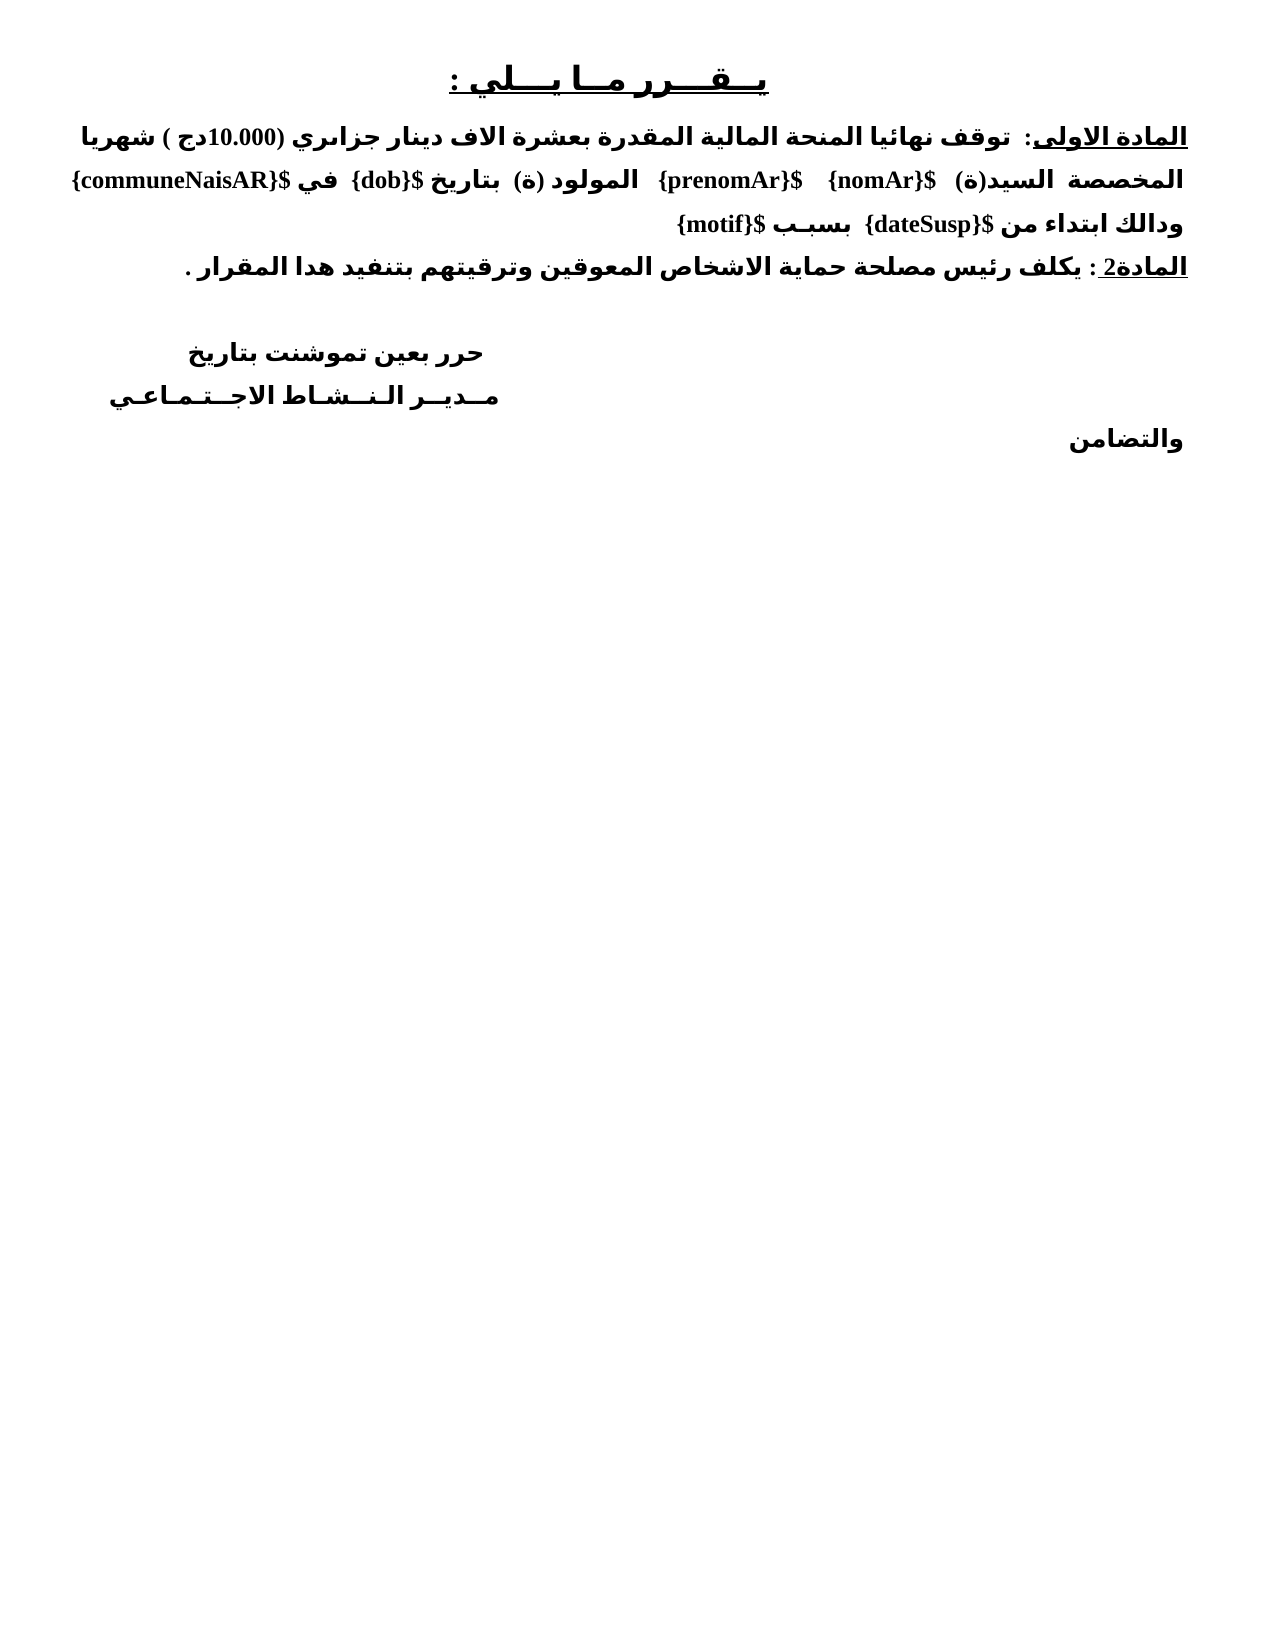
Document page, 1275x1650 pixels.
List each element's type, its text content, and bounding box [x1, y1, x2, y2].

text المادة الاولى: توقف نهائيا المنحة المالية المقدرة بعشرة الاف دينار جزاىري (10.000دج ) شهريا المخصصة السيد(ة) ${nomAr} ${prenomAr} المولود (ة) بتاريخ ${dob} في ${communeNaisAR} ودالك ابتداء من ${dateSusp} بسبـب ${motif} [29, 122, 1188, 237]
text حرر بعين تموشنت بتاريخ [59, 338, 1188, 367]
text مــديــر الـنــشـاط الاجــتـمـاعـي والتضامن [29, 381, 1188, 453]
text المادة2 : يكلف رئيس مصلحة حماية الاشخاص المعوقين وترقيتهم بتنفيد هدا المقرار . [29, 252, 1188, 281]
text يــقـــرر مــا يـــلي : [29, 59, 1188, 97]
